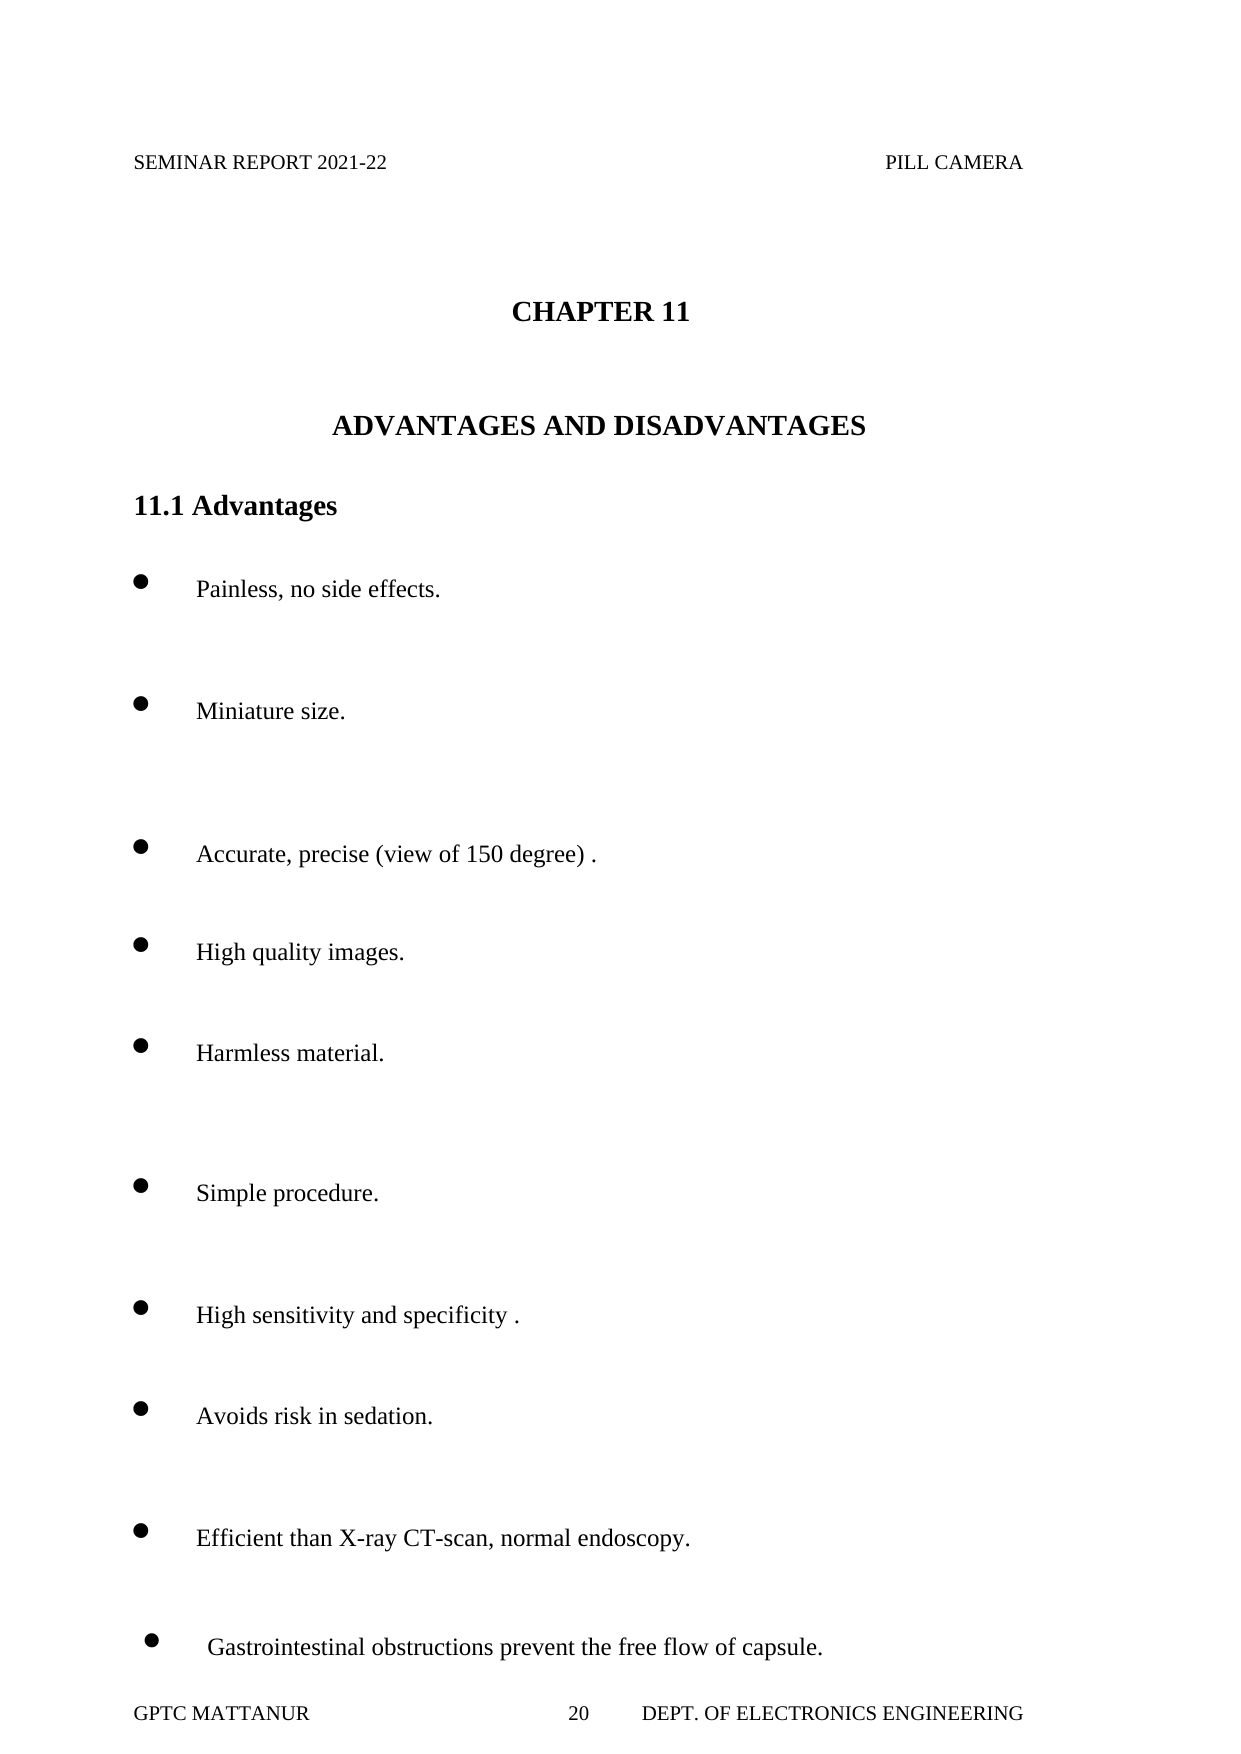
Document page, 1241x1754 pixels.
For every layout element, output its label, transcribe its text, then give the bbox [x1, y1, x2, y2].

list Miniature size. [133, 689, 1064, 729]
list Efficient than X-ray CT-scan, normal endoscopy. [133, 1516, 1064, 1556]
list Accurate, precise (view of 150 degree) . [133, 832, 1064, 872]
list Avoids risk in sedation. [133, 1394, 1064, 1433]
text 11.1 Advantages [133, 488, 1065, 521]
list Painless, no side effects. [133, 567, 1064, 607]
list Simple procedure. [133, 1171, 1064, 1211]
list High sensitivity and specificity . [133, 1293, 1064, 1333]
text CHAPTER 11 [283, 294, 1065, 328]
list High quality images. [133, 930, 1064, 970]
list Gastrointestinal obstructions prevent the free flow of capsule. [144, 1627, 1064, 1665]
list Harmless material. [133, 1031, 1064, 1070]
text ADVANTAGES AND DISADVANTAGES [133, 408, 1065, 441]
